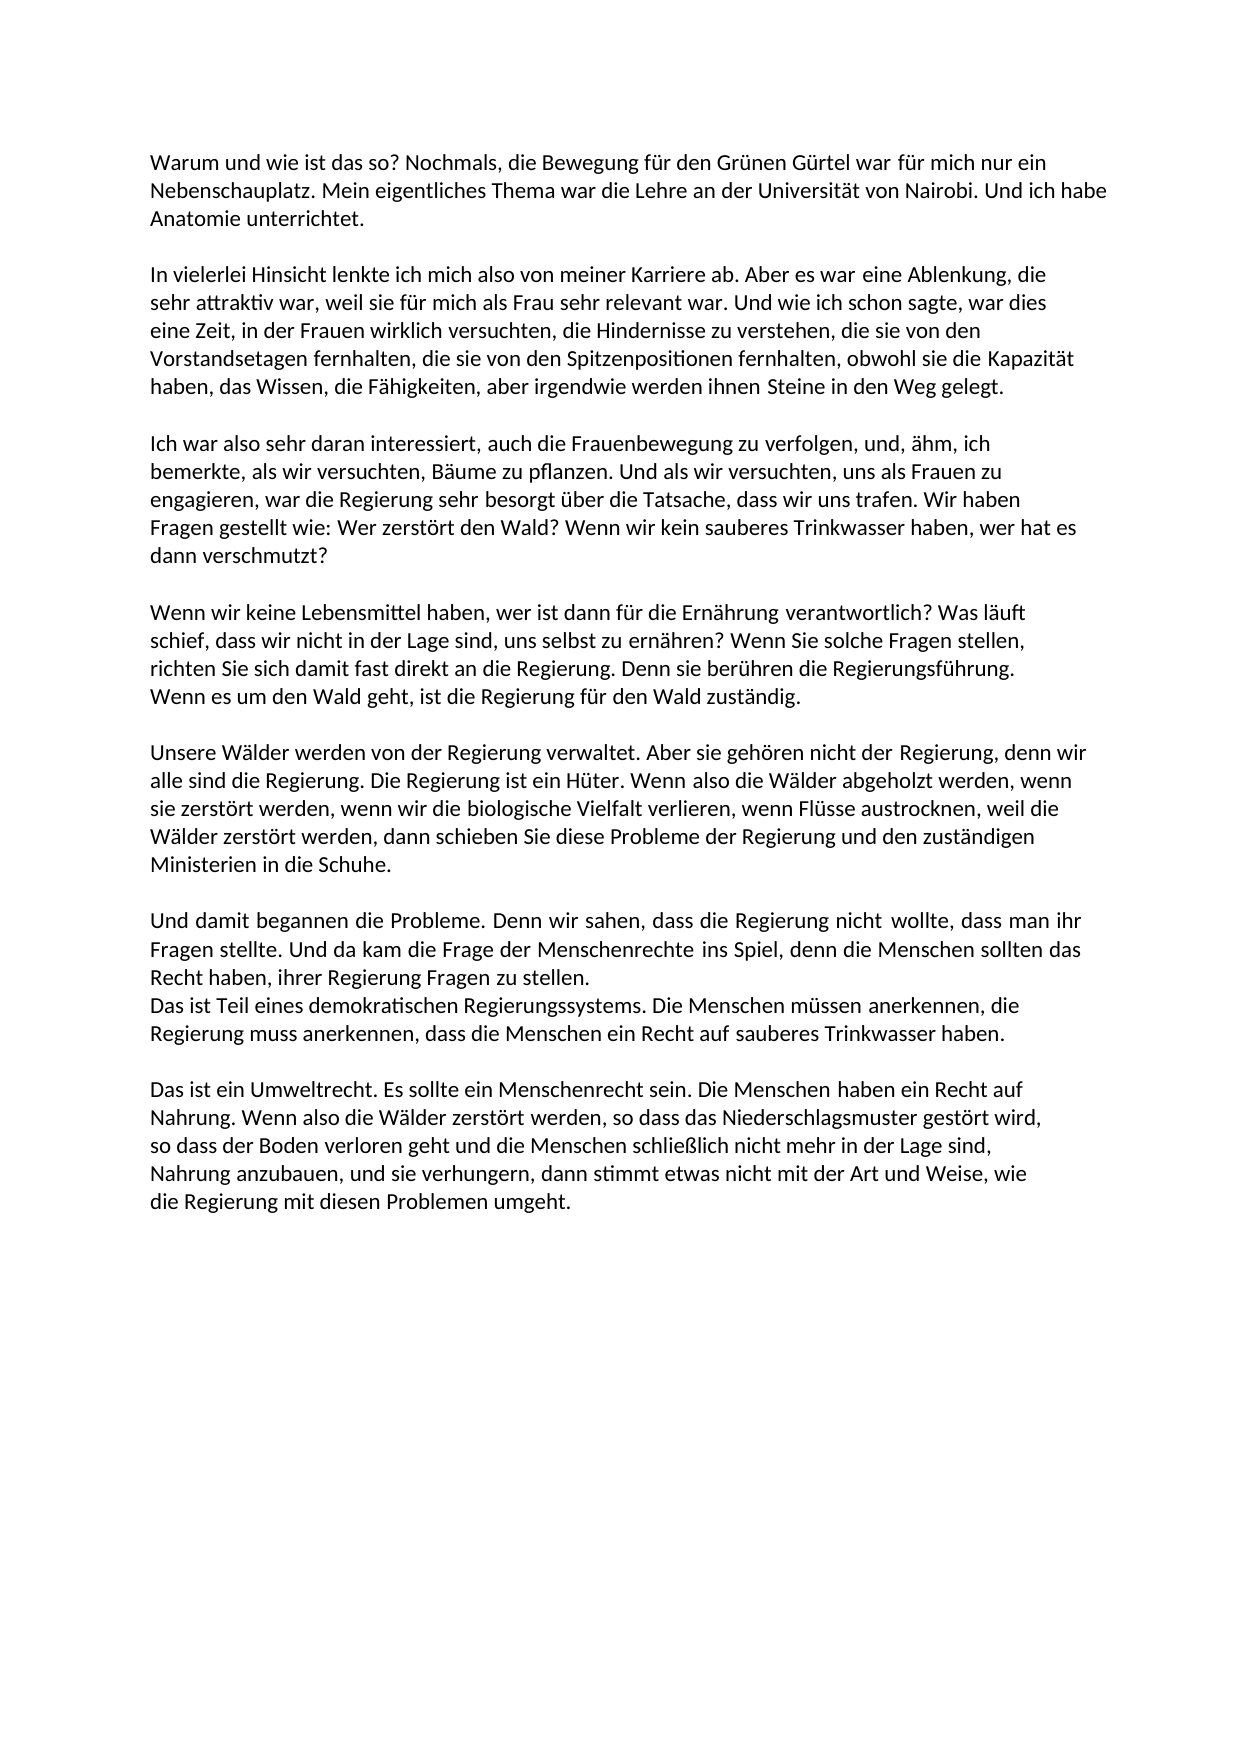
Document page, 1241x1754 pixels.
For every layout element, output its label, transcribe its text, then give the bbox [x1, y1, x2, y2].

text Ich war also sehr daran interessiert, auch die Frauenbewegung zu verfolgen, und, ähm, ich bemerkte, als wir versuchten, Bäume zu pflanzen. Und als wir versuchten, uns als Frauen zu engagieren, war die Regierung sehr besorgt über die Tatsache, dass wir uns trafen. Wir haben Fragen gestellt wie: Wer zerstört den Wald? Wenn wir kein sauberes Trinkwasser haben, wer hat es dann verschmutzt? [150, 429, 1082, 569]
text Unsere Wälder werden von der Regierung verwaltet. Aber sie gehören nicht der Regierung, denn wir alle sind die Regierung. Die Regierung ist ein Hüter. Wenn also die Wälder abgeholzt werden, wenn sie zerstört werden, wenn wir die biologische Vielfalt verlieren, wenn Flüsse austrocknen, weil die Wälder zerstört werden, dann schieben Sie diese Probleme der Regierung und den zuständigen Ministerien in die Schuhe. [150, 738, 1097, 878]
text Das ist ein Umweltrecht. Es sollte ein Menschenrecht sein. Die Menschen haben ein Recht auf Nahrung. Wenn also die Wälder zerstört werden, so dass das Niederschlagsmuster gestört wird, so dass der Boden verloren geht und die Menschen schließlich nicht mehr in der Lage sind, Nahrung anzubauen, und sie verhungern, dann stimmt etwas nicht mit der Art und Weise, wie die Regierung mit diesen Problemen umgeht. [150, 1075, 1058, 1215]
text In vielerlei Hinsicht lenkte ich mich also von meiner Karriere ab. Aber es war eine Ablenkung, die sehr attraktiv war, weil sie für mich als Frau sehr relevant war. Und wie ich schon sagte, war dies eine Zeit, in der Frauen wirklich versuchten, die Hindernisse zu verstehen, die sie von den Vorstandsetagen fernhalten, die sie von den Spitzenpositionen fernhalten, obwohl sie die Kapazität haben, das Wissen, die Fähigkeiten, aber irgendwie werden ihnen Steine in den Weg gelegt. [150, 260, 1074, 401]
text Und damit begannen die Probleme. Denn wir sahen, dass die Regierung nicht wollte, dass man ihr Fragen stellte. Und da kam die Frage der Menschenrechte ins Spiel, denn die Menschen sollten das Recht haben, ihrer Regierung Fragen zu stellen. [150, 907, 1082, 991]
text Warum und wie ist das so? Nochmals, die Bewegung für den Grünen Gürtel war für mich nur ein Nebenschauplatz. Mein eigentliches Thema war die Lehre an der Universität von Nairobi. Und ich habe Anatomie unterrichtet. [150, 148, 1111, 232]
text Wenn wir keine Lebensmittel haben, wer ist dann für die Ernährung verantwortlich? Was läuft schief, dass wir nicht in der Lage sind, uns selbst zu ernähren? Wenn Sie solche Fragen stellen, richten Sie sich damit fast direkt an die Regierung. Denn sie berühren die Regierungsführung. Wenn es um den Wald geht, ist die Regierung für den Wald zuständig. [150, 598, 1068, 710]
text Das ist Teil eines demokratischen Regierungssystems. Die Menschen müssen anerkennen, die Regierung muss anerkennen, dass die Menschen ein Recht auf sauberes Trinkwasser haben. [150, 991, 1072, 1047]
